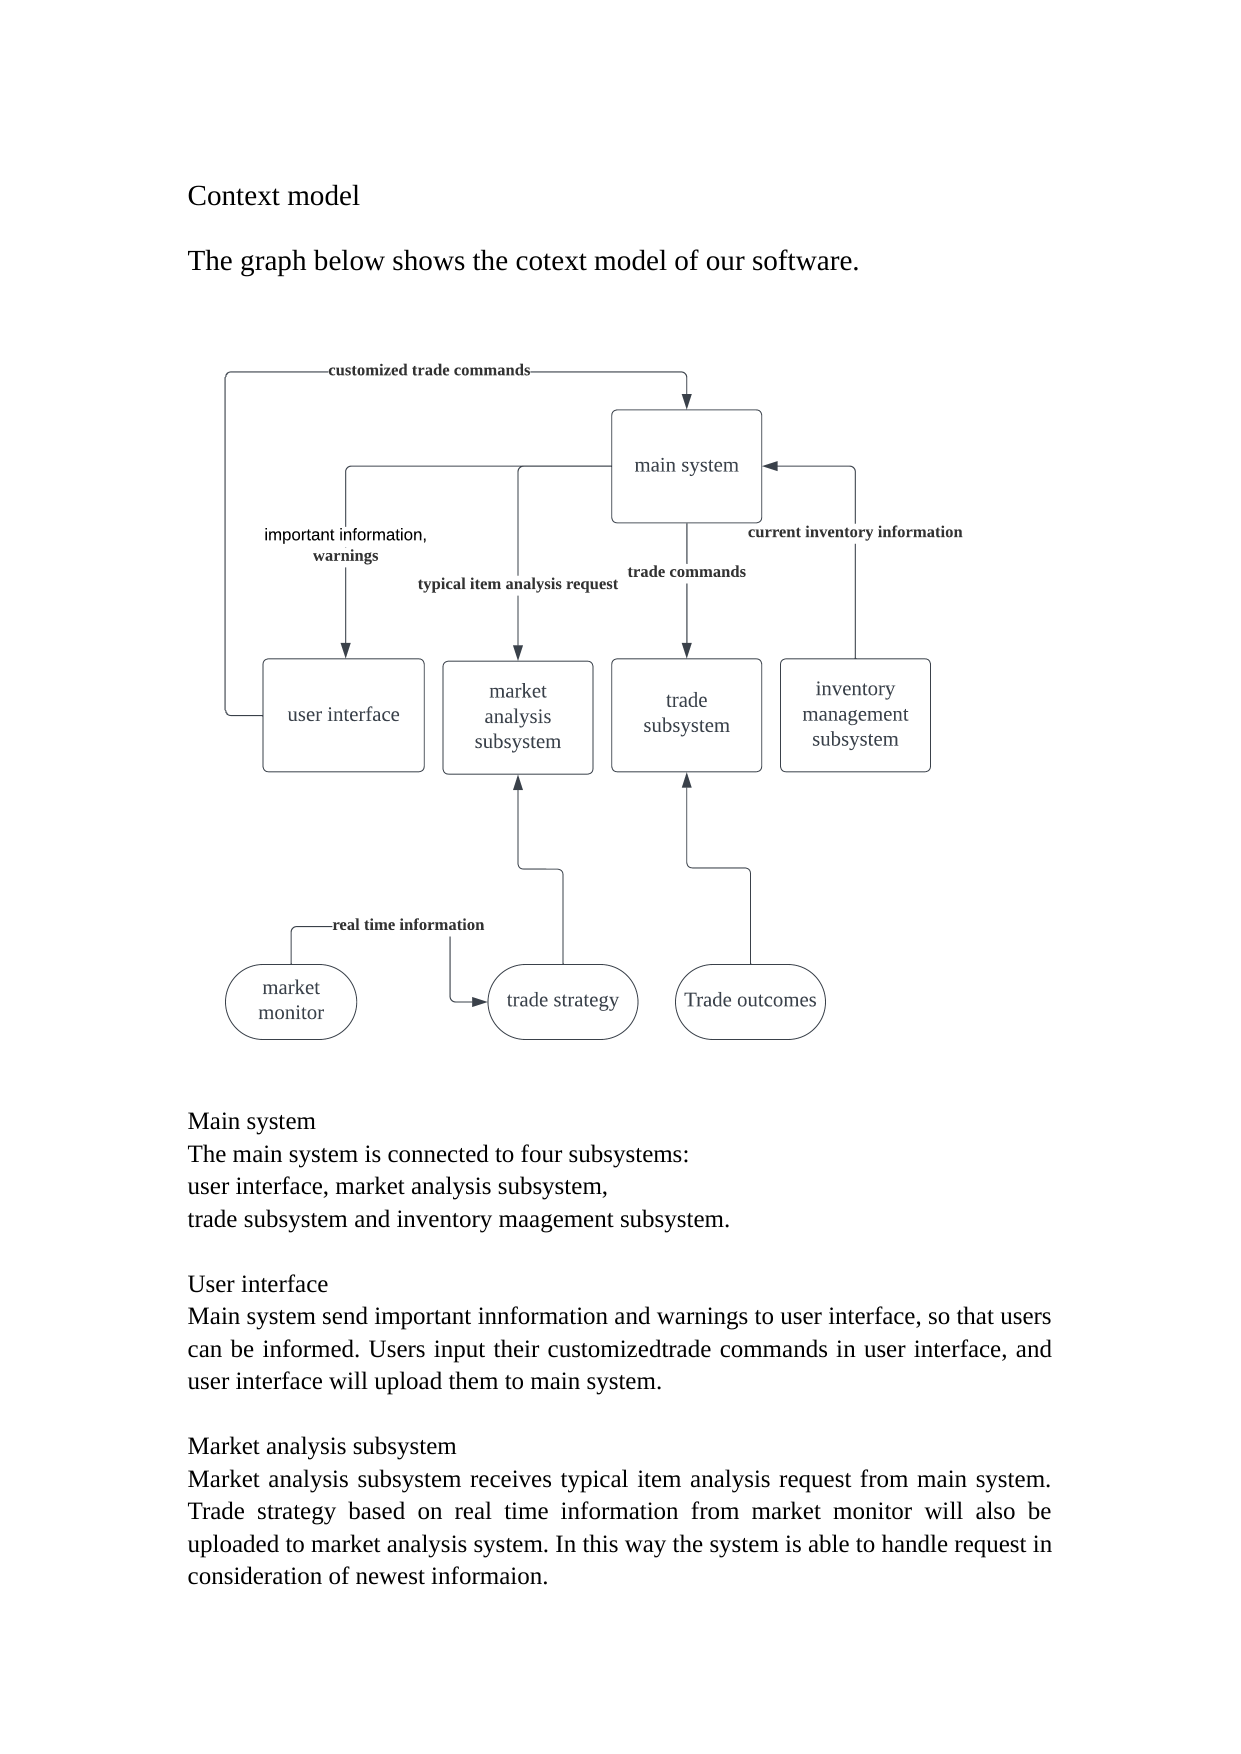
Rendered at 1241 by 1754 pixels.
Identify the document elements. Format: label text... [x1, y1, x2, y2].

text Market analysis subsystem [187, 1429, 1053, 1462]
picture [187, 324, 1000, 1077]
text The graph below shows the cotext model of our software. [187, 227, 1053, 292]
text trade subsystem and inventory maagement subsystem. [187, 1202, 1053, 1234]
text Market analysis subsystem receives typical item analysis request from main system. Trade strategy based on real time information from market monitor will also be uploaded to market analysis system. In this way the system is able to handle request in consideration of newest informaion. [187, 1462, 1053, 1592]
text The main system is connected to four subsystems: [187, 1137, 1053, 1169]
text User interface [187, 1267, 1053, 1299]
text Main system send important innformation and warnings to user interface, so that users can be informed. Users input their customizedtrade commands in user interface, and user interface will upload them to main system. [187, 1299, 1053, 1397]
text user interface, market analysis subsystem, [187, 1169, 1053, 1202]
text Main system [187, 1104, 1053, 1137]
text Context model [187, 162, 1053, 227]
